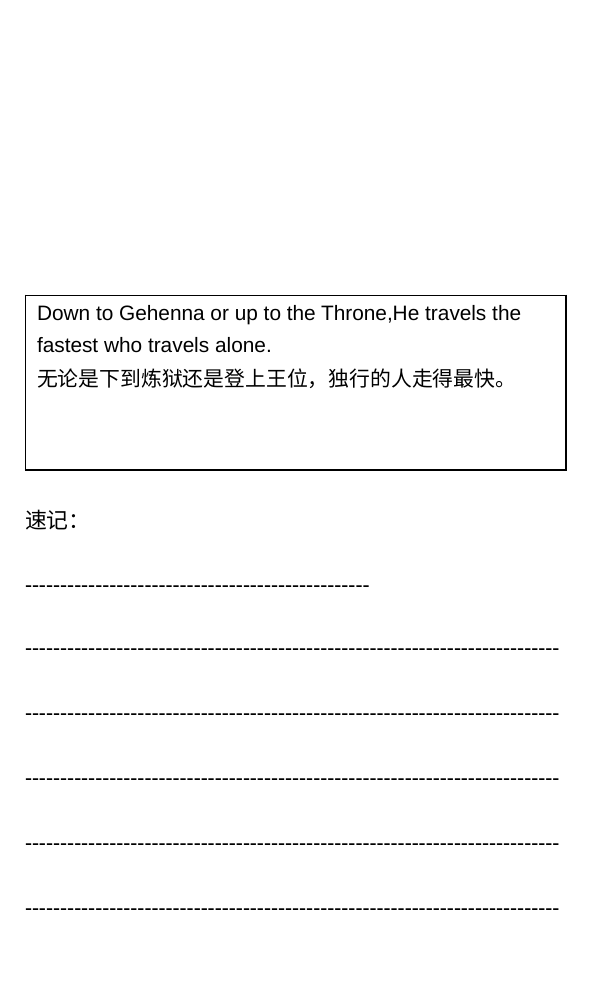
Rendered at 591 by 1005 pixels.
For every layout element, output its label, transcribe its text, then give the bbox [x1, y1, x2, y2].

table_cell Down to Gehenna or up to the Throne,He travels the fastest who travels alone. 无论是下到炼狱还是登上王位，独行的人走得最快。 [26, 296, 565, 469]
text 速记： [25, 503, 567, 535]
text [25, 630, 567, 923]
text ------------------------------------------------- [25, 568, 567, 600]
